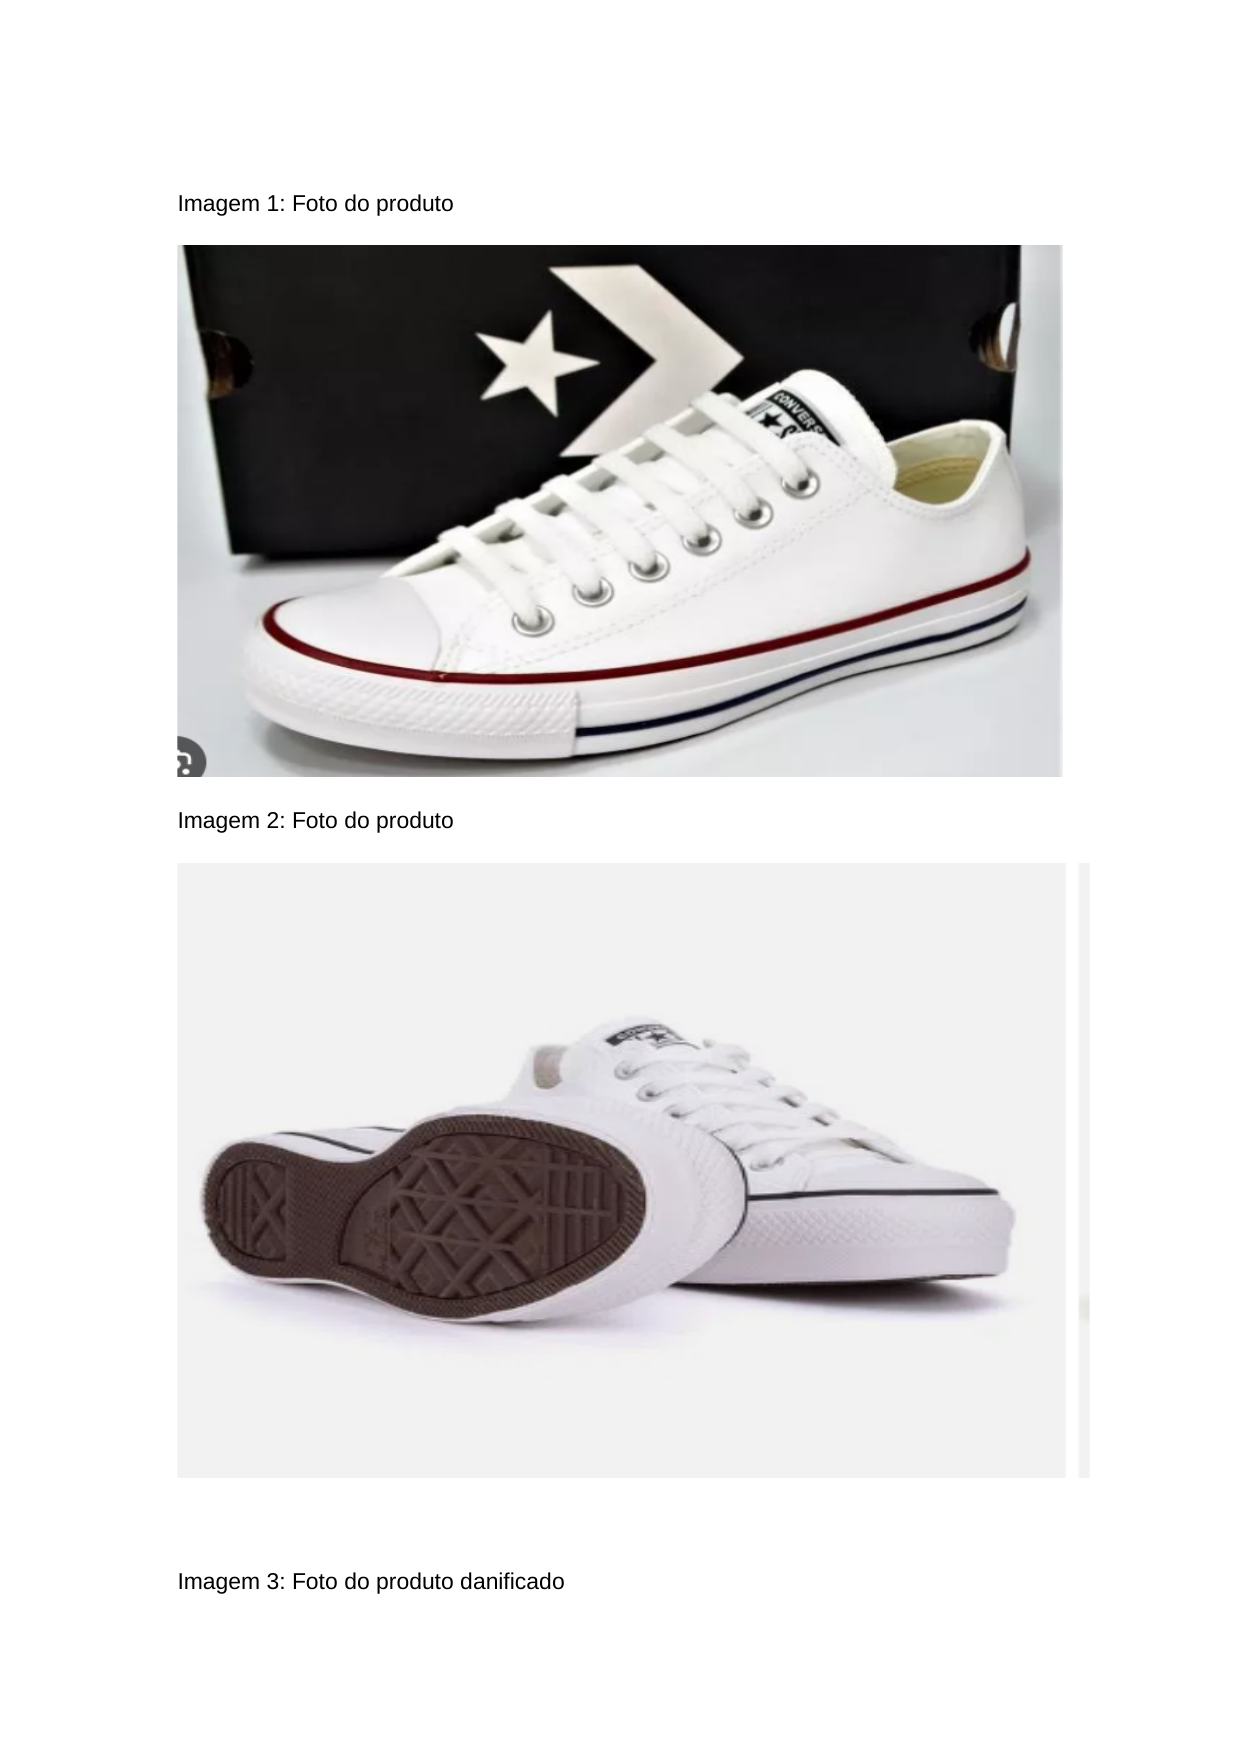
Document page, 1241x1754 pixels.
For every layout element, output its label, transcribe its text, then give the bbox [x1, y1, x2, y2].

text Imagem 3: Foto do produto danificado [177, 1568, 1063, 1594]
text Imagem 1: Foto do produto [177, 148, 1063, 216]
picture [177, 863, 1090, 1478]
picture [177, 245, 1063, 777]
text Imagem 2: Foto do produto [177, 807, 1063, 834]
